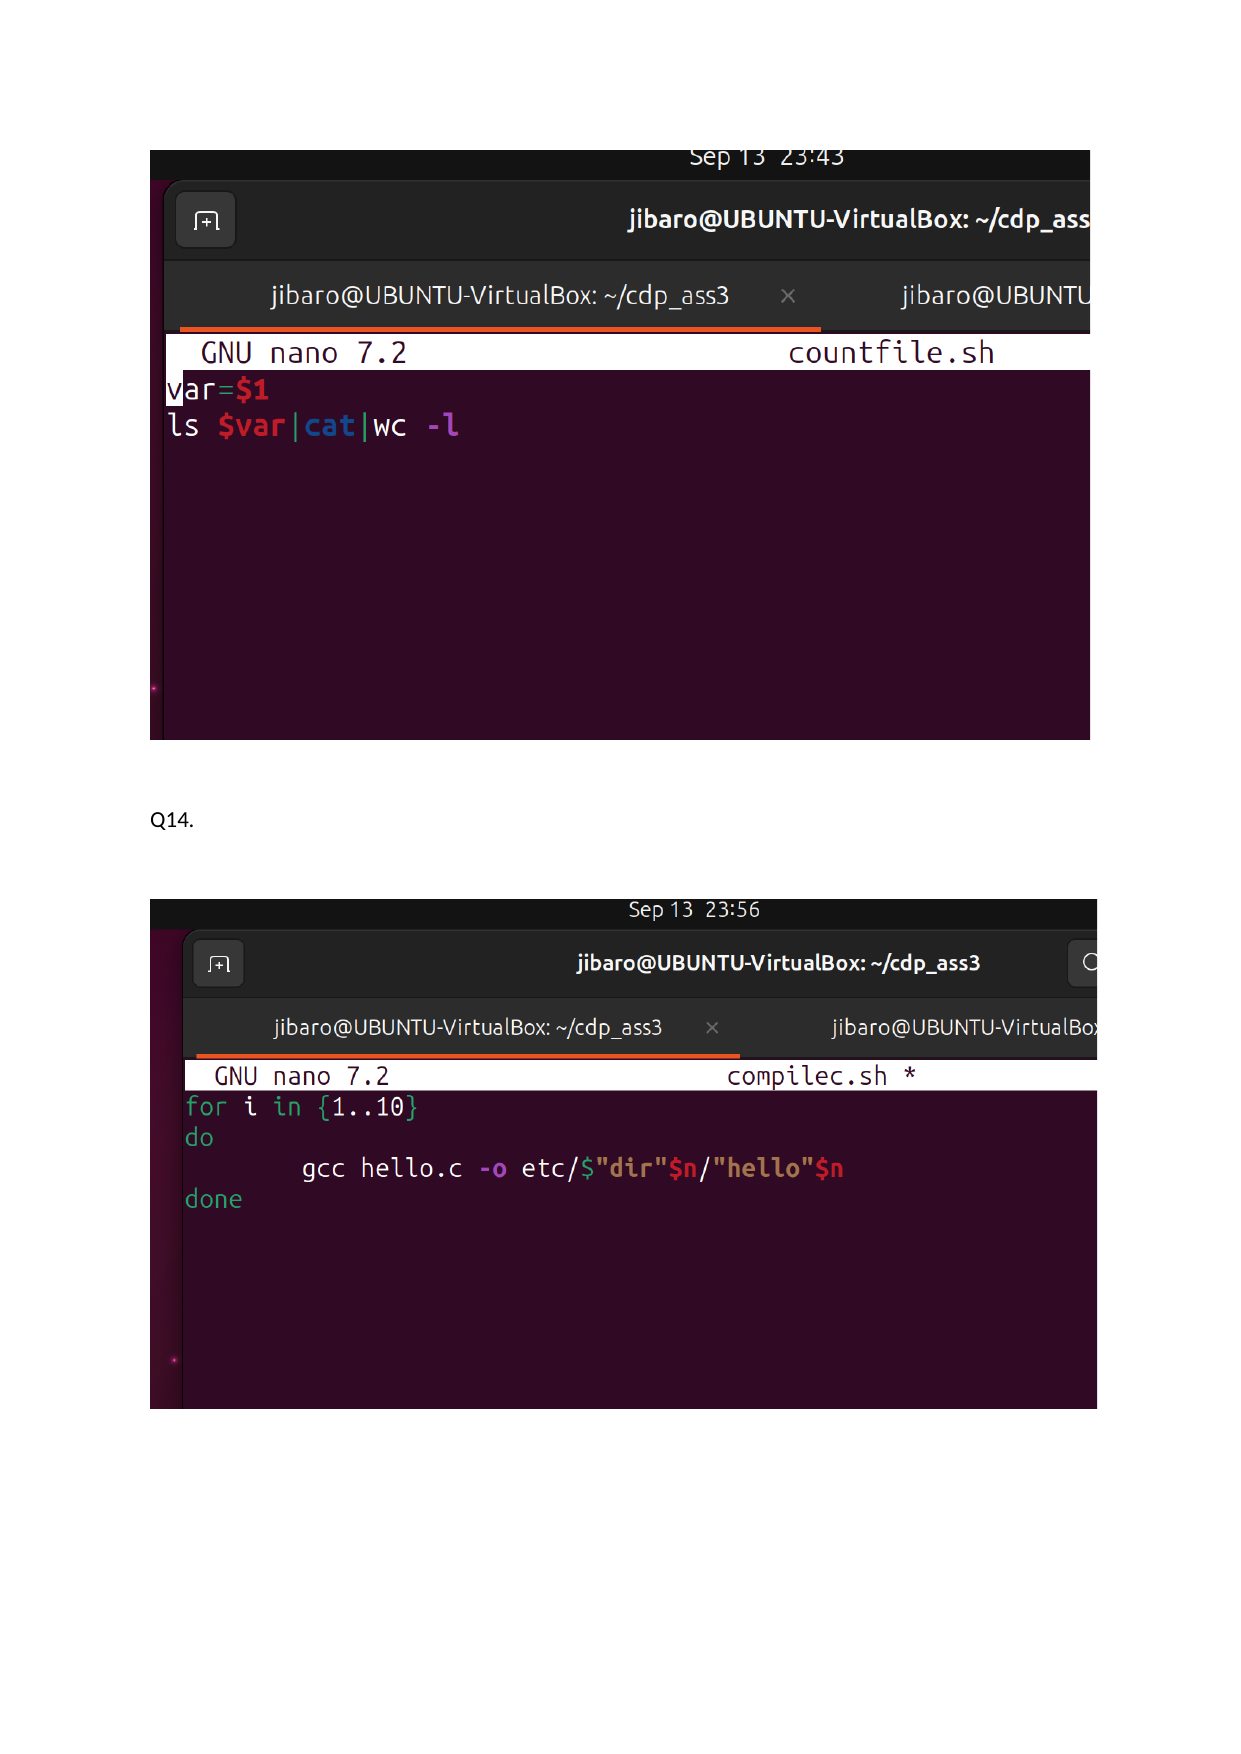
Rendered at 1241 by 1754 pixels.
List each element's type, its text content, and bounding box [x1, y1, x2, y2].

picture [150, 150, 1091, 740]
picture [150, 899, 1098, 1409]
text Q14. [150, 805, 1090, 833]
